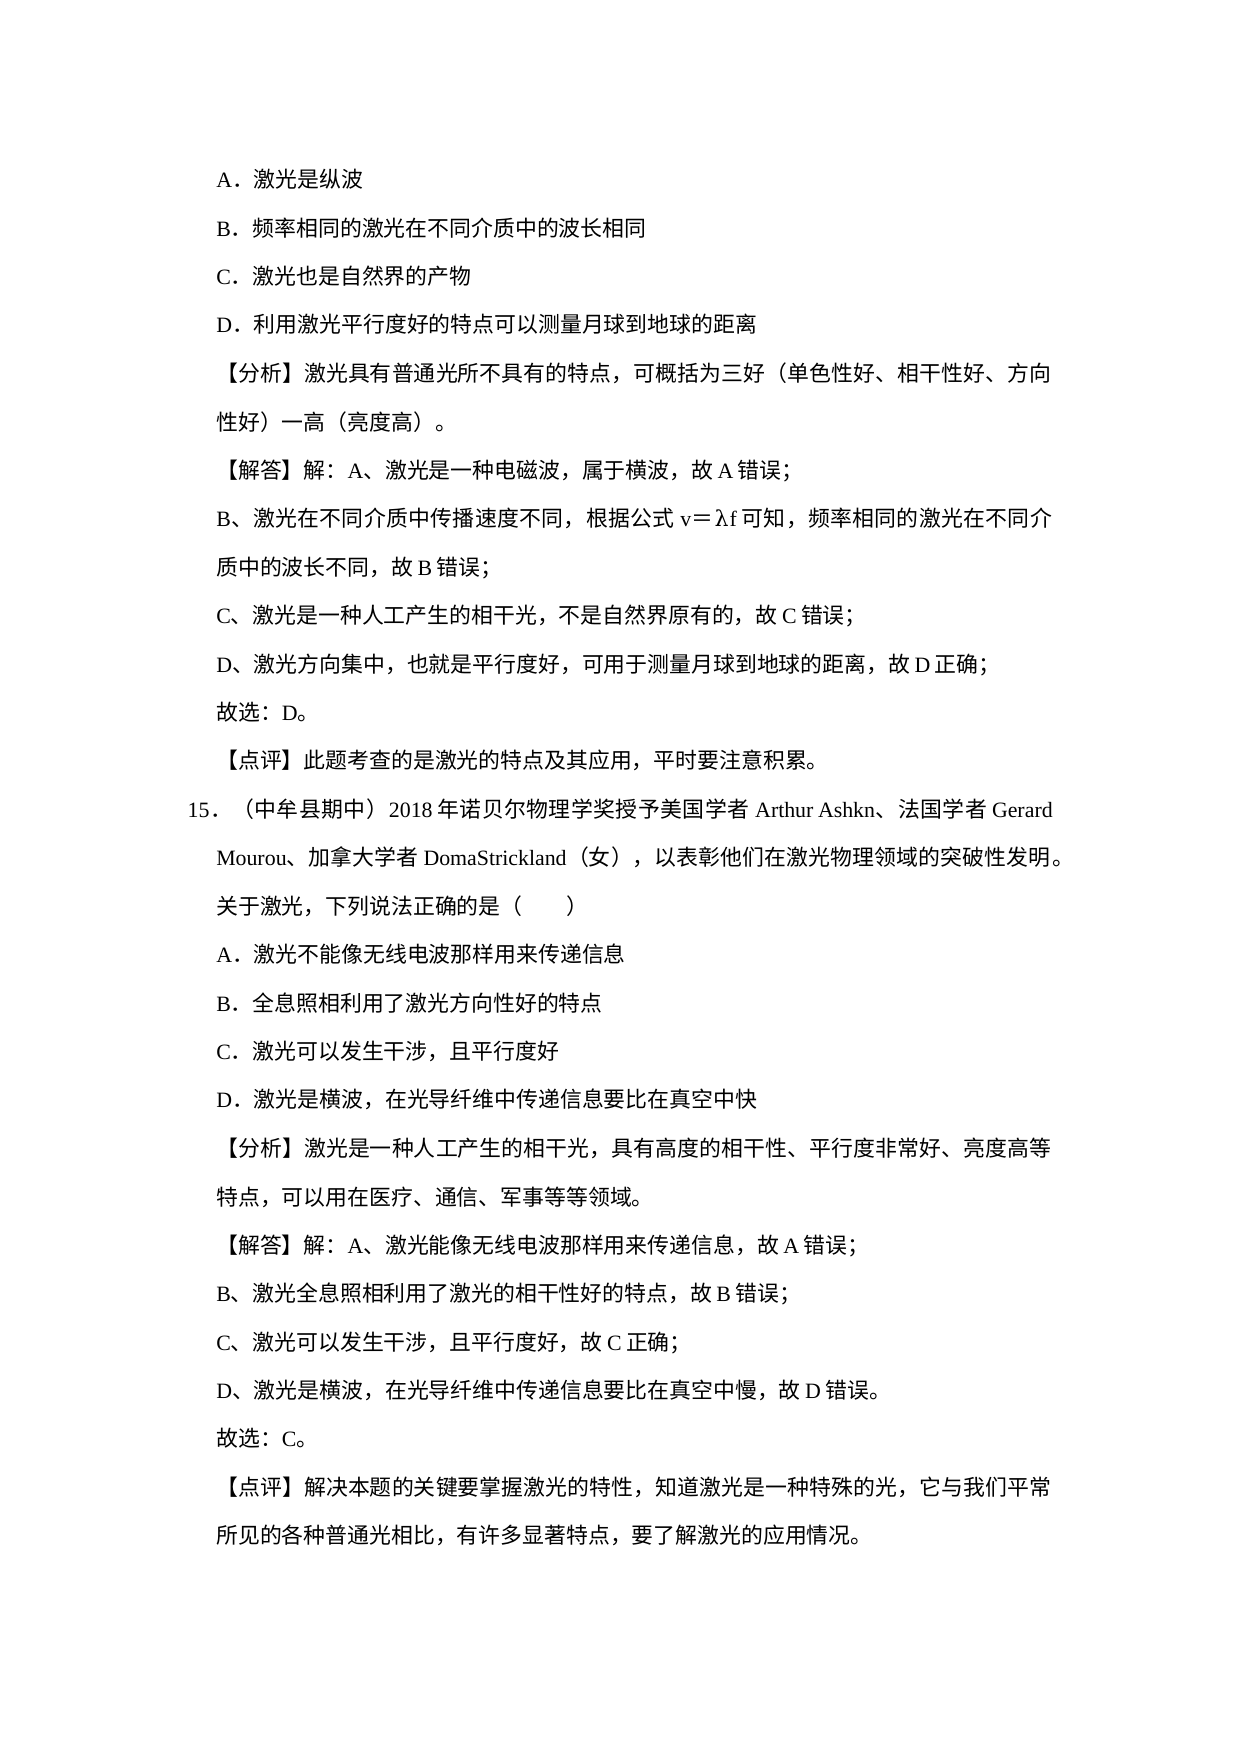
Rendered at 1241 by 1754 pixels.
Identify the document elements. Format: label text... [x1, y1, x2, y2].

text C、激光可以发生干涉，且平行度好，故C正确； [216, 1324, 1053, 1357]
text C、激光是一种人工产生的相干光，不是自然界原有的，故C错误； [216, 598, 1053, 630]
text 【点评】解决本题的关键要掌握激光的特性，知道激光是一种特殊的光，它与我们平常所见的各种普通光相比，有许多显著特点，要了解激光的应用情况。 [216, 1469, 1053, 1550]
text B．频率相同的激光在不同介质中的波长相同 [187, 210, 1053, 243]
text D．激光是横波，在光导纤维中传递信息要比在真空中快 [187, 1082, 1053, 1114]
text 15．（中牟县期中）2018年诺贝尔物理学奖授予美国学者Arthur Ashkn、法国学者Gerard Mourou、加拿大学者DomaStrickland（女），以表彰他们在激光物理领域的突破性发明。关于激光，下列说法正确的是（ ） [187, 791, 1053, 921]
text A．激光不能像无线电波那样用来传递信息 [187, 937, 1053, 969]
text 【分析】激光具有普通光所不具有的特点，可概括为三好（单色性好、相干性好、方向性好）一高（亮度高）。 [216, 355, 1053, 437]
text D．利用激光平行度好的特点可以测量月球到地球的距离 [187, 307, 1053, 339]
text 【解答】解：A、激光能像无线电波那样用来传递信息，故A错误； [216, 1227, 1053, 1260]
text D、激光方向集中，也就是平行度好，可用于测量月球到地球的距离，故D正确； [216, 646, 1053, 679]
text B、激光全息照相利用了激光的相干性好的特点，故B错误； [216, 1276, 1053, 1308]
text 【点评】此题考查的是激光的特点及其应用，平时要注意积累。 [216, 743, 1053, 775]
text 故选：C。 [216, 1421, 1053, 1453]
text D、激光是横波，在光导纤维中传递信息要比在真空中慢，故D错误。 [216, 1372, 1053, 1405]
text 【分析】激光是一种人工产生的相干光，具有高度的相干性、平行度非常好、亮度高等特点，可以用在医疗、通信、军事等等领域。 [216, 1130, 1053, 1212]
text A．激光是纵波 [187, 162, 1053, 194]
text C．激光也是自然界的产物 [187, 259, 1053, 291]
text 故选：D。 [216, 694, 1053, 727]
text B、激光在不同介质中传播速度不同，根据公式v＝λf可知，频率相同的激光在不同介质中的波长不同，故B错误； [216, 501, 1053, 582]
text 【解答】解：A、激光是一种电磁波，属于横波，故A错误； [216, 452, 1053, 485]
text B．全息照相利用了激光方向性好的特点 [187, 985, 1053, 1018]
text C．激光可以发生干涉，且平行度好 [187, 1034, 1053, 1066]
